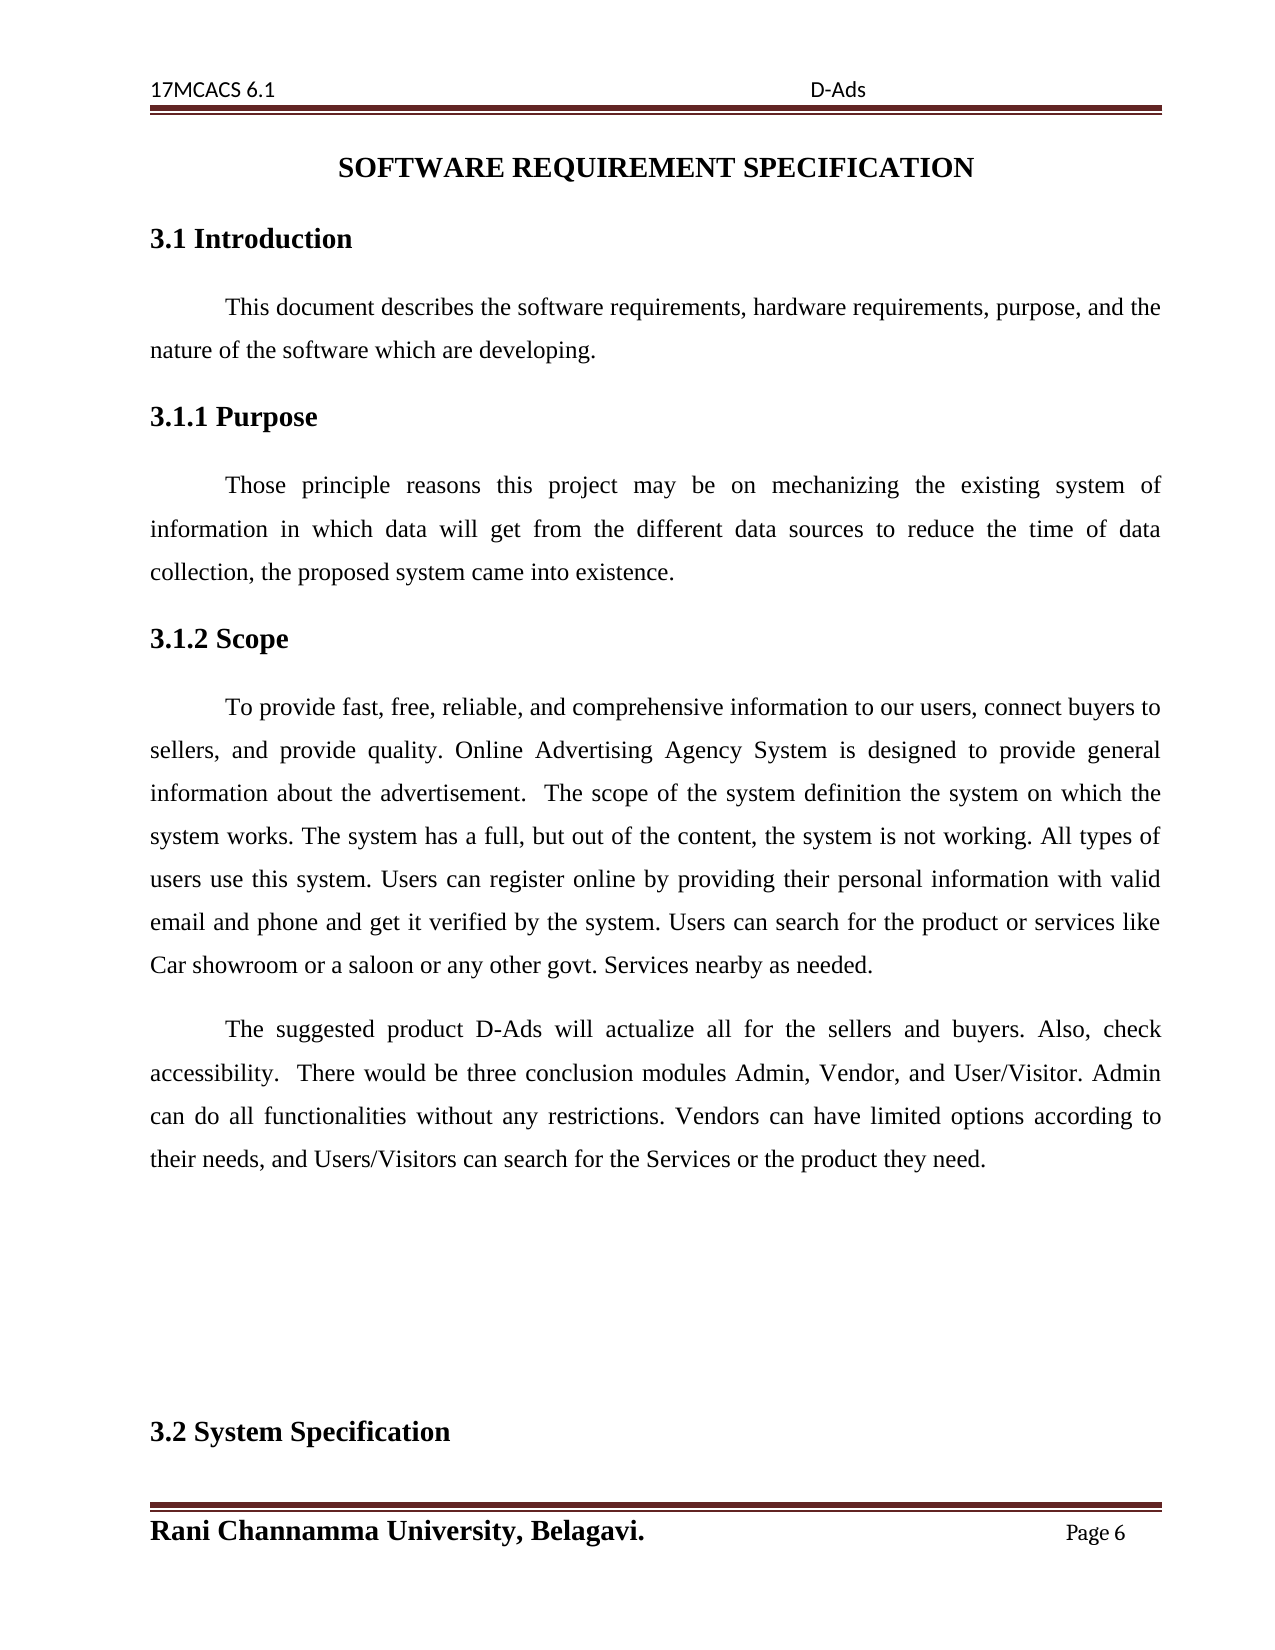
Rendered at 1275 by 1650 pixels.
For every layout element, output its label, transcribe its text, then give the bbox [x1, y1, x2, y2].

text The suggested product D-Ads will actualize all for the sellers and buyers. Also, check accessibility. There would be three conclusion modules Admin, Vendor, and User/Visitor. Admin can do all functionalities without any restrictions. Vendors can have limited options according to their needs, and Users/Visitors can search for the Services or the product they need. [150, 1014, 1162, 1173]
text 3.2 System Specification [150, 1414, 1162, 1448]
text 3.1.1 Purpose [150, 399, 1162, 433]
text SOFTWARE REQUIREMENT SPECIFICATION [150, 150, 1162, 183]
text This document describes the software requirements, hardware requirements, purpose, and the nature of the software which are developing. [150, 292, 1162, 364]
text 3.1.2 Scope [150, 621, 1162, 654]
text To provide fast, free, reliable, and comprehensive information to our users, connect buyers to sellers, and provide quality. Online Advertising Agency System is designed to provide general information about the advertisement. The scope of the system definition the system on which the system works. The system has a full, but out of the content, the system is not working. All types of users use this system. Users can register online by providing their personal information with valid email and phone and get it verified by the system. Users can search for the product or services like Car showroom or a saloon or any other govt. Services nearby as needed. [150, 692, 1162, 979]
text 3.1 Introduction [150, 221, 1162, 255]
text Those principle reasons this project may be on mechanizing the existing system of information in which data will get from the different data sources to reduce the time of data collection, the proposed system came into existence. [150, 471, 1162, 586]
